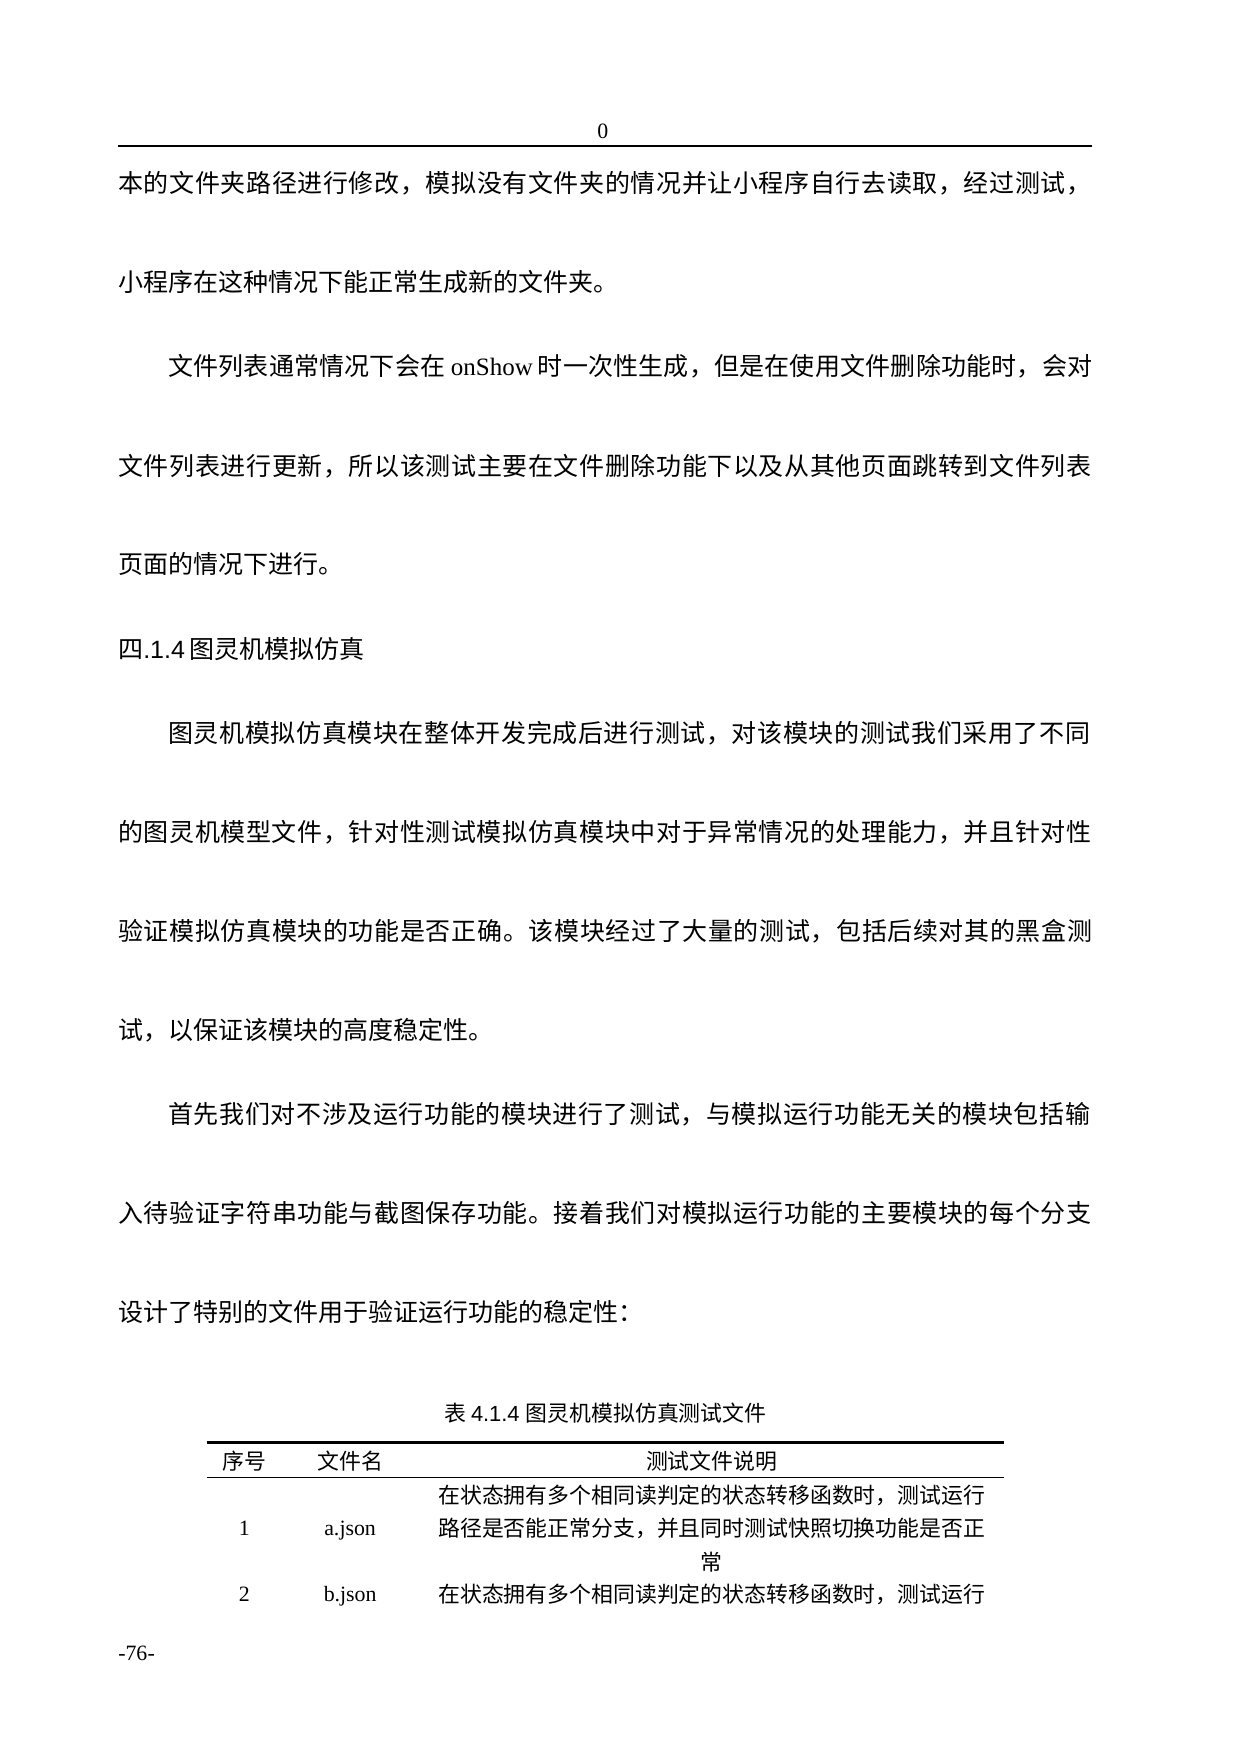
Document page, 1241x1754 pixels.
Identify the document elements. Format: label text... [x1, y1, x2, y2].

text 表4.1.4 图灵机模拟仿真测试文件 [118, 1395, 1092, 1428]
text 首先我们对不涉及运行功能的模块进行了测试，与模拟运行功能无关的模块包括输入待验证字符串功能与截图保存功能。接着我们对模拟运行功能的主要模块的每个分支设计了特别的文件用于验证运行功能的稳定性： [118, 1080, 1092, 1344]
table_header 文件名 [281, 1444, 419, 1477]
table_cell 在状态拥有多个相同读判定的状态转移函数时，测试运行路径是否能正常分支，并且同时测试快照切换功能是否正常 [419, 1478, 1004, 1577]
table_header 序号 [207, 1444, 281, 1477]
table_cell b.json [281, 1577, 419, 1610]
text 文件列表通常情况下会在onShow时一次性生成，但是在使用文件删除功能时，会对文件列表进行更新，所以该测试主要在文件删除功能下以及从其他页面跳转到文件列表页面的情况下进行。 [118, 332, 1092, 596]
text 图灵机模拟仿真模块在整体开发完成后进行测试，对该模块的测试我们采用了不同的图灵机模型文件，针对性测试模拟仿真模块中对于异常情况的处理能力，并且针对性验证模拟仿真模块的功能是否正确。该模块经过了大量的测试，包括后续对其的黑盒测试，以保证该模块的高度稳定性。 [118, 698, 1092, 1062]
table_cell 1 [207, 1478, 281, 1577]
table_cell 2 [207, 1577, 281, 1610]
table_cell a.json [281, 1478, 419, 1577]
subtitle 图灵机模拟仿真 [118, 614, 1092, 680]
table_header 测试文件说明 [419, 1444, 1004, 1477]
table_cell 在状态拥有多个相同读判定的状态转移函数时，测试运行路径是否能正常分支，并且同时测试快照切换功能是否正常 [419, 1577, 1004, 1610]
